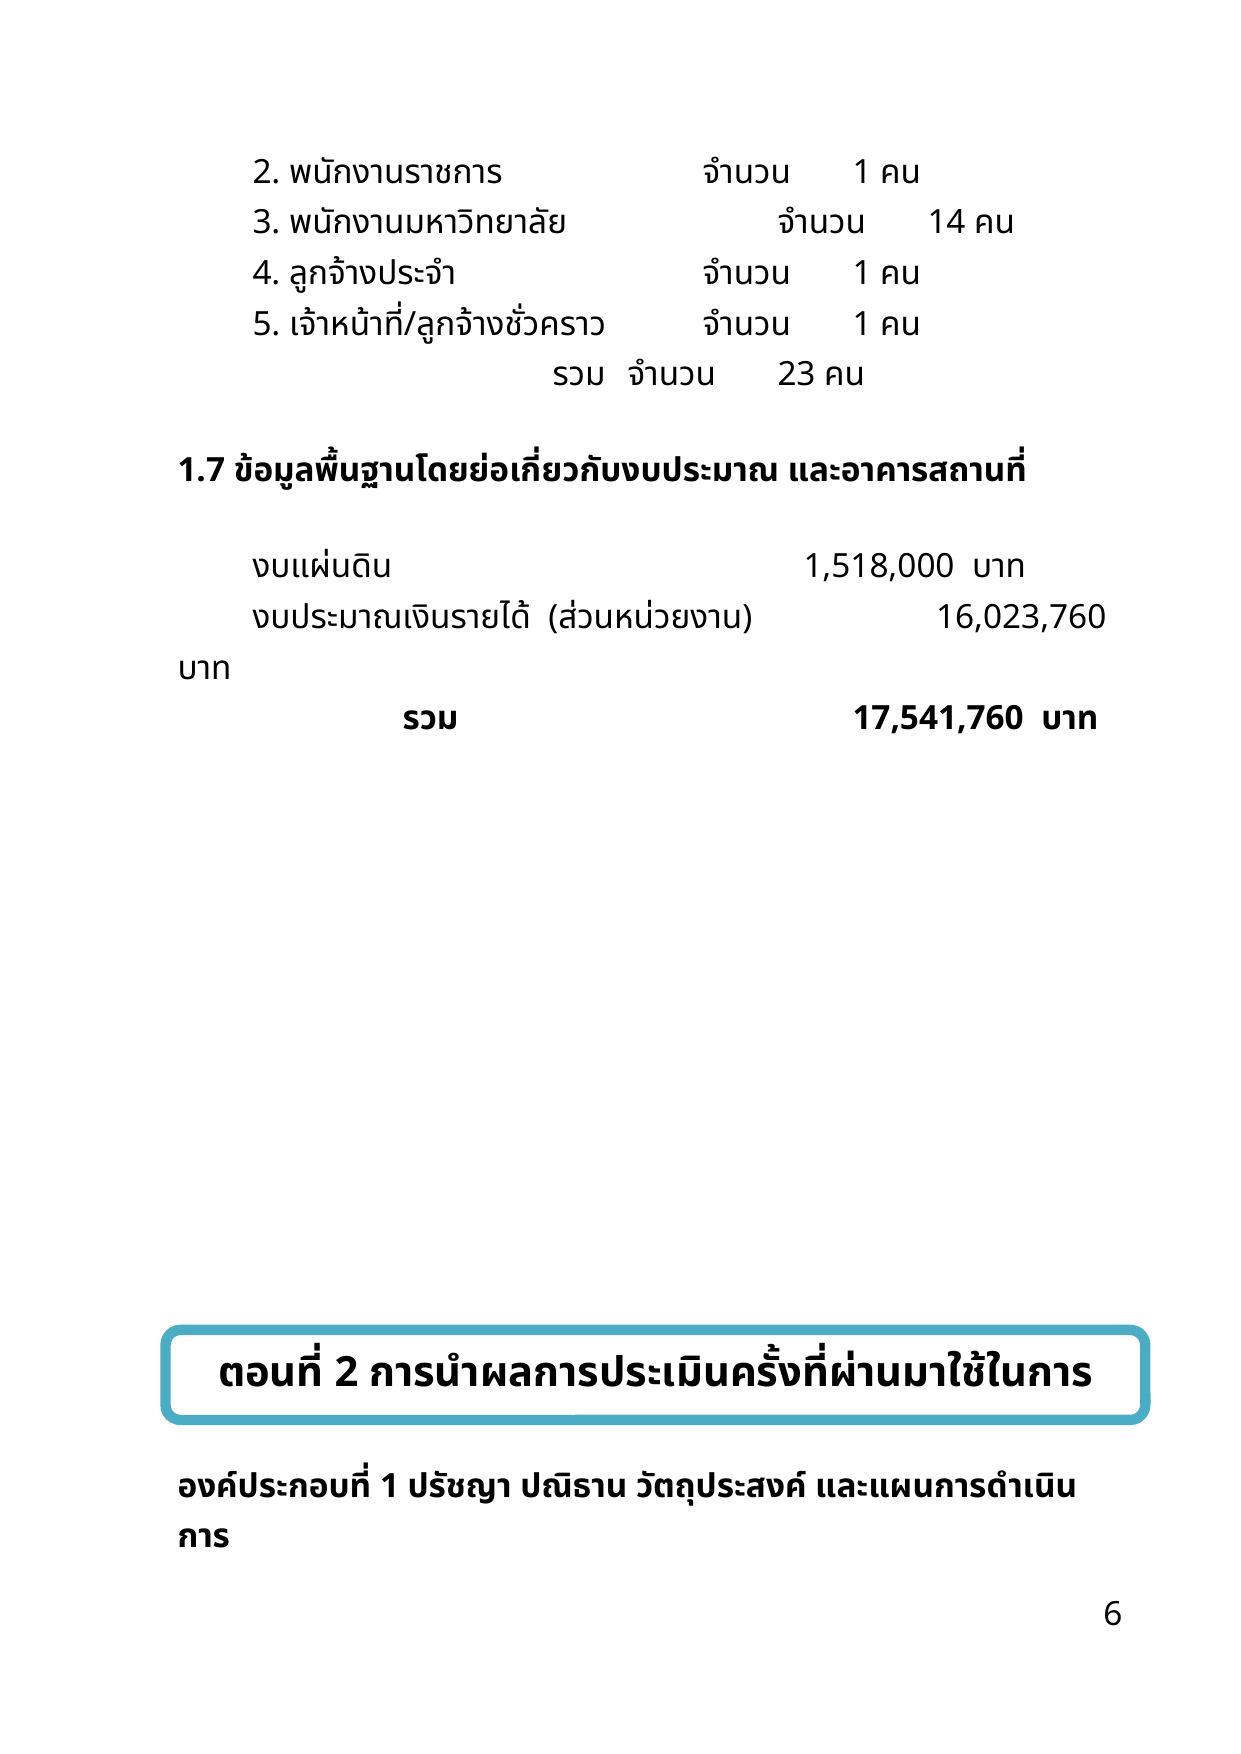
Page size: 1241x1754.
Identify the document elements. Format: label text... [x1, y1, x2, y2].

text องค์ประกอบที่ 1 ปรัชญา ปณิธาน วัตถุประสงค์ และแผนการดำเนินการ [177, 1462, 1122, 1563]
text 4. ลูกจ้างประจำ จำนวน 1 คน [177, 249, 1122, 299]
text 3. พนักงานมหาวิทยาลัย จำนวน 14 คน [177, 198, 1122, 249]
text 5. เจ้าหน้าที่/ลูกจ้างชั่วคราว จำนวน 1 คน [177, 299, 1122, 350]
text งบประมาณเงินรายได้ (ส่วนหน่วยงาน) 16,023,760 บาท [177, 593, 1122, 694]
text รวม 17,541,760 บาท [177, 694, 1122, 745]
text 1.7 ข้อมูลพื้นฐานโดยย่อเกี่ยวกับงบประมาณ และอาคารสถานที่ [177, 446, 1122, 497]
text งบแผ่นดิน 1,518,000 บาท [177, 542, 1122, 593]
text 2. พนักงานราชการ จำนวน 1 คน [177, 148, 1122, 198]
text รวม จำนวน 23 คน [177, 350, 1122, 401]
